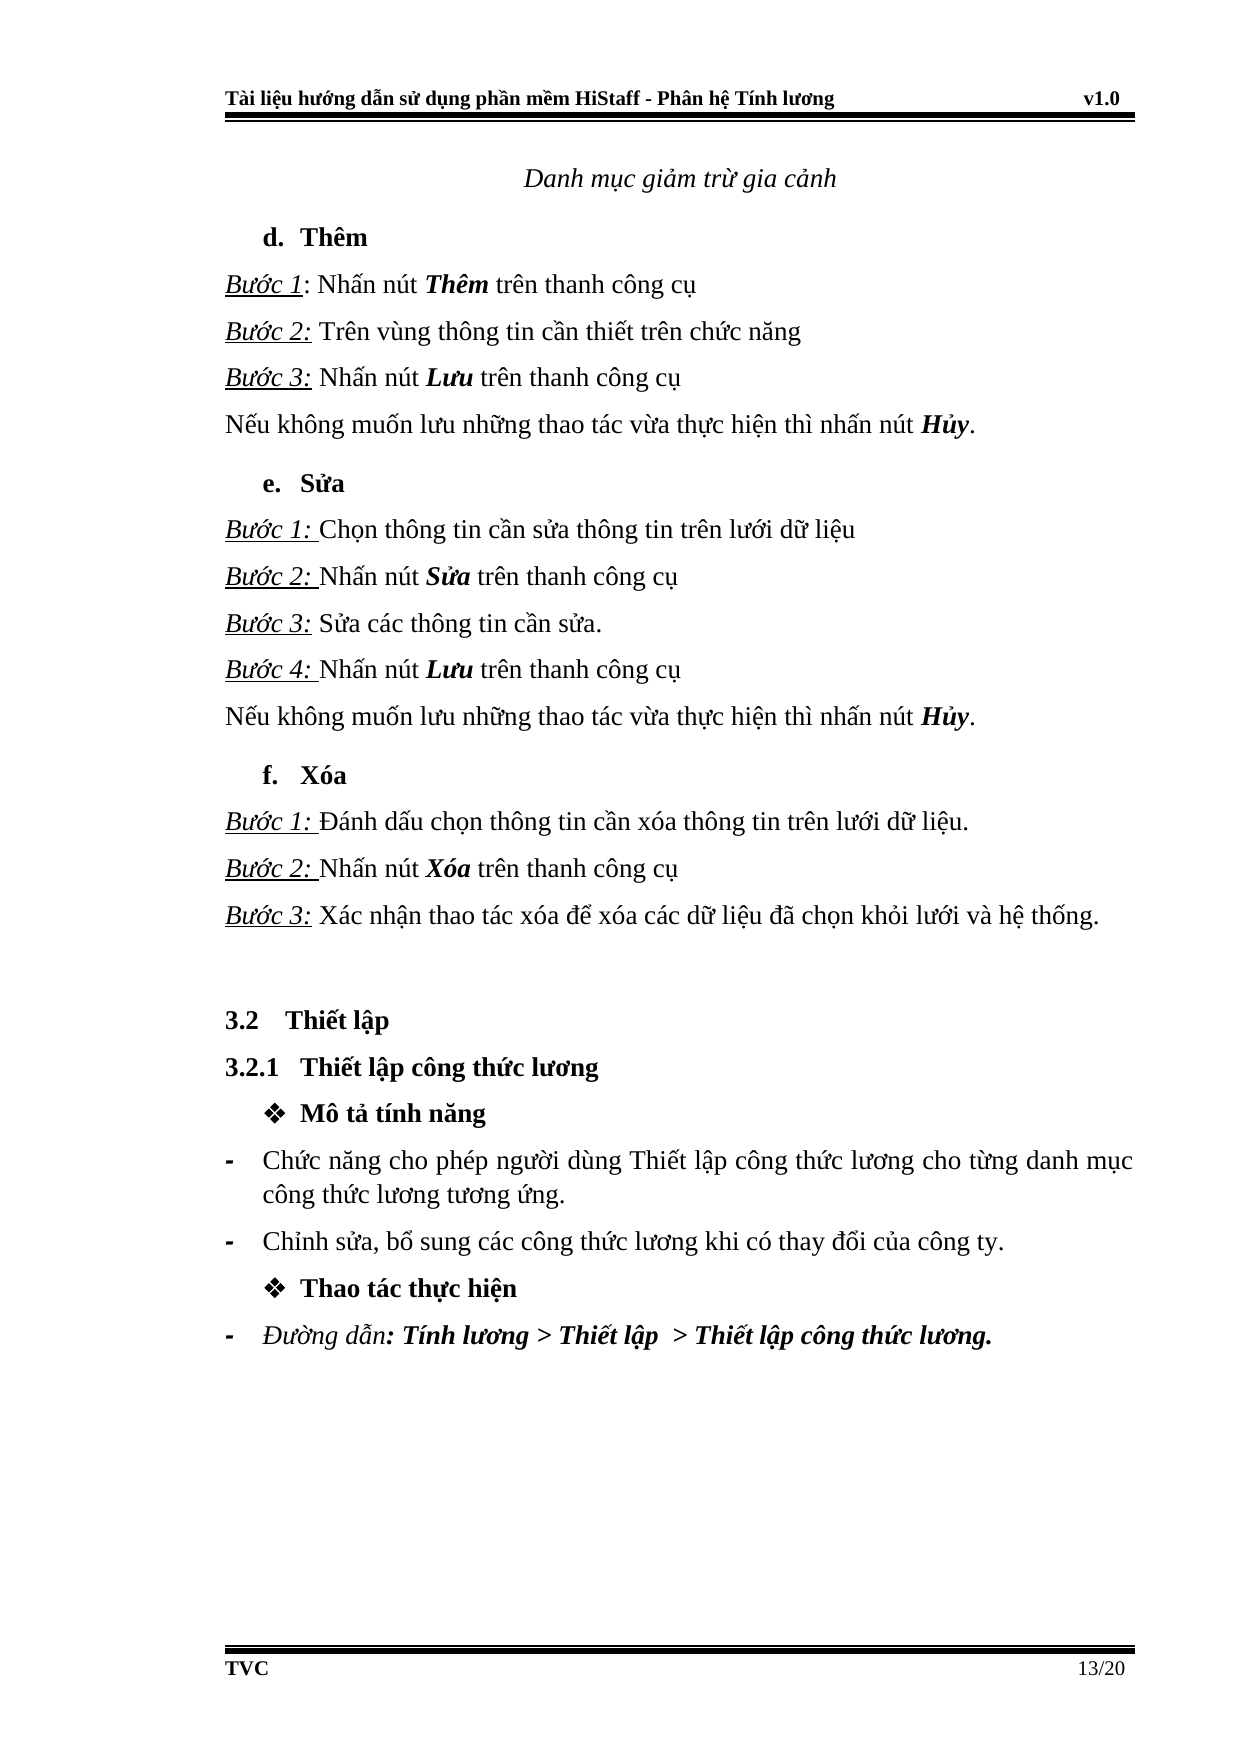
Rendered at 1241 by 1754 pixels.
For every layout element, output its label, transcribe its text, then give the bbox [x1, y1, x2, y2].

subtitle Thiết lập công thức lương [225, 1051, 1135, 1082]
list Chỉnh sửa, bổ sung các công thức lương khi có thay đổi của công ty. [225, 1225, 1135, 1257]
table_cell Xóa Bước 1: Đánh dấu chọn thông tin cần xóa thông tin trên lưới dữ liệu. Bước 2: Nhấn nút Xóa trên thanh công cụ Bước 3: Xác nhận thao tác xóa để xóa các dữ liệu đã chọn khỏi lưới và hệ thống. [214, 746, 1147, 945]
list Thao tác thực hiện [262, 1272, 1135, 1303]
subtitle Thiết lập [225, 1004, 1135, 1035]
table_cell Thêm Bước 1: Nhấn nút Thêm trên thanh công cụ Bước 2: Trên vùng thông tin cần thiết trên chức năng Bước 3: Nhấn nút Lưu trên thanh công cụ Nếu không muốn lưu những thao tác vừa thực hiện thì nhấn nút Hủy. [214, 209, 1147, 454]
list Mô tả tính năng [262, 1097, 1135, 1129]
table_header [214, 150, 1147, 209]
list Chức năng cho phép người dùng Thiết lập công thức lương cho từng danh mục công thức lương tương ứng. [225, 1144, 1135, 1210]
list Đường dẫn: Tính lương > Thiết lập > Thiết lập công thức lương. [225, 1319, 1135, 1350]
table_cell Sửa Bước 1: Chọn thông tin cần sửa thông tin trên lưới dữ liệu Bước 2: Nhấn nút Sửa trên thanh công cụ Bước 3: Sửa các thông tin cần sửa. Bước 4: Nhấn nút Lưu trên thanh công cụ Nếu không muốn lưu những thao tác vừa thực hiện thì nhấn nút Hủy. [214, 454, 1147, 746]
